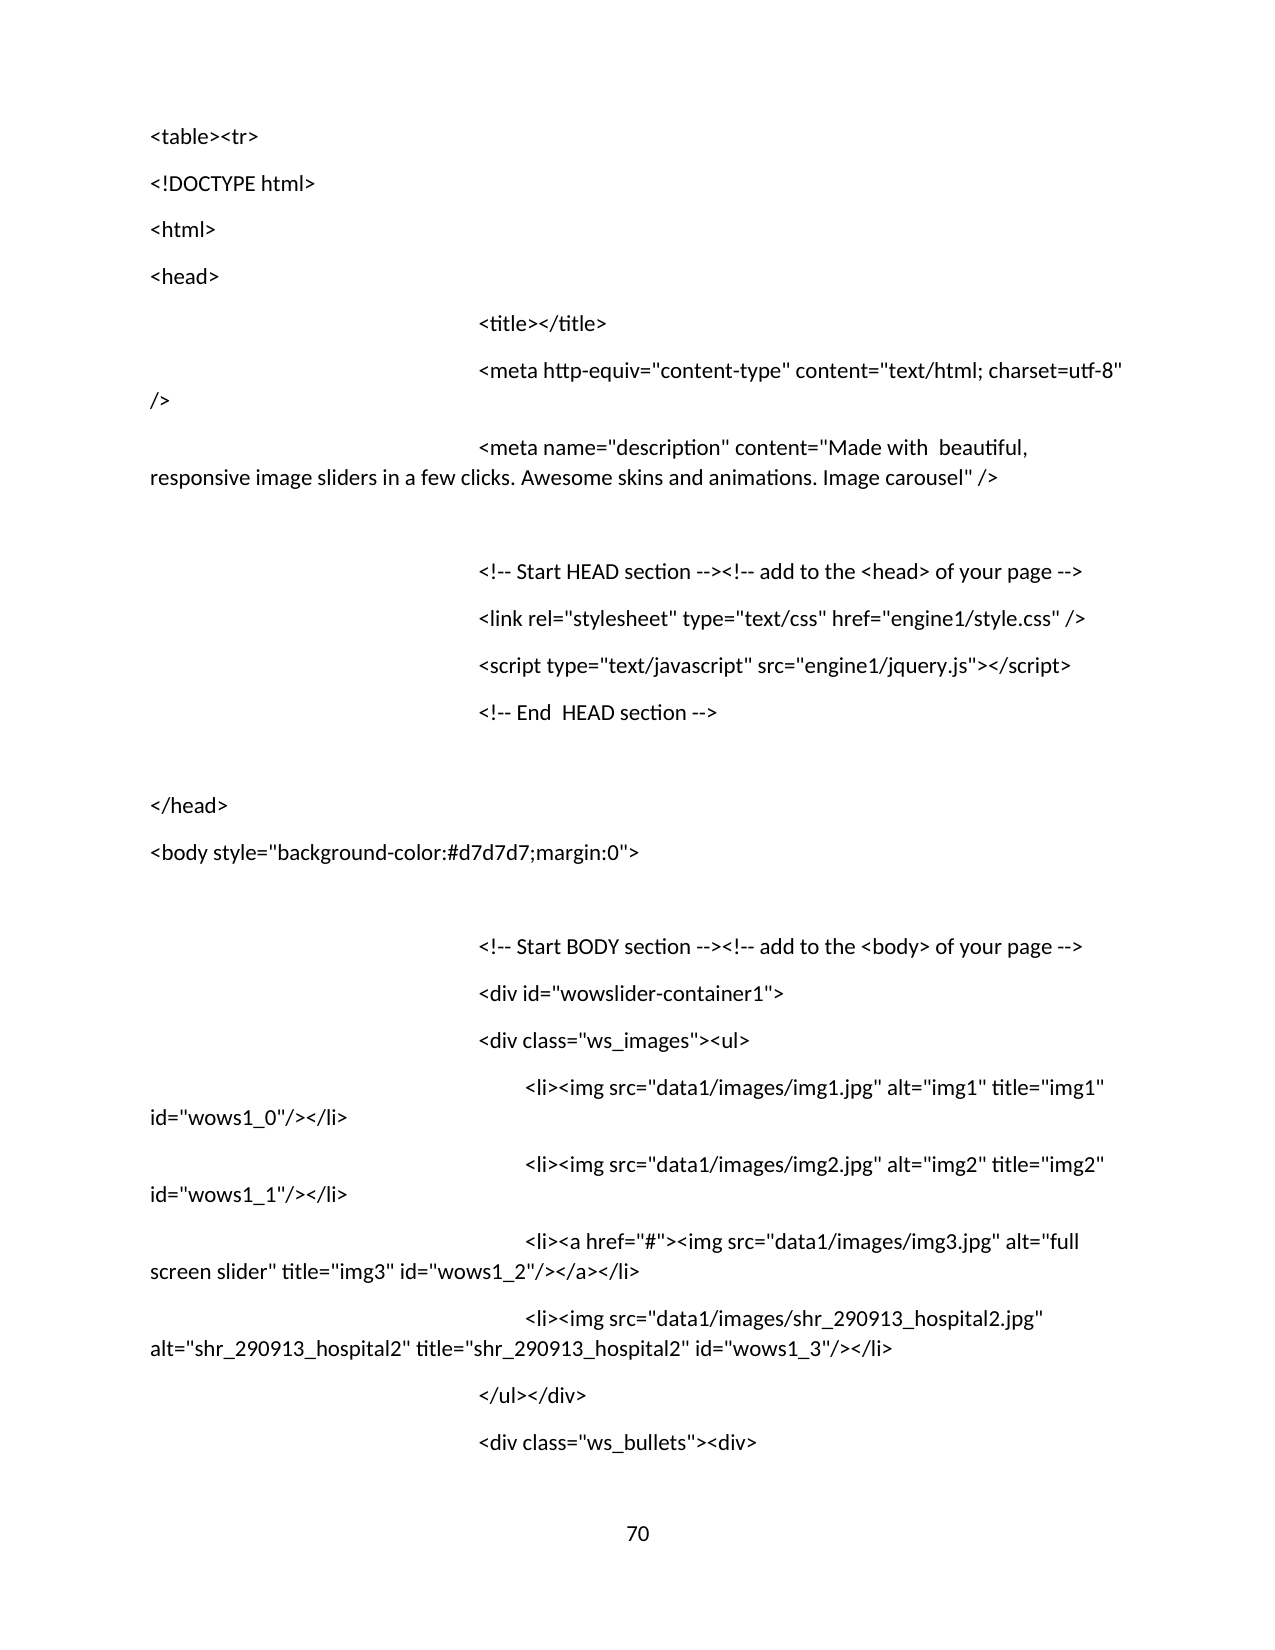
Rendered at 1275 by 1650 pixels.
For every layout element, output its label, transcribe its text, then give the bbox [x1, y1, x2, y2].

text <meta name="description" content="Made with beautiful, responsive image sliders in a few clicks. Awesome skins and animations. Image carousel" /> [150, 433, 1125, 492]
text <head> [150, 262, 1125, 291]
text <html> [150, 216, 1125, 244]
text </head> [150, 792, 1125, 820]
text <div id="wowslider-container1"> [150, 979, 1125, 1007]
text <div class="ws_bullets"><div> [150, 1428, 1125, 1456]
text <li><img src="data1/images/img2.jpg" alt="img2" title="img2" id="wows1_1"/></li> [150, 1150, 1125, 1208]
text <script type="text/javascript" src="engine1/jquery.js"></script> [150, 651, 1125, 679]
text <!-- End HEAD section --> [150, 698, 1125, 726]
text </ul></div> [150, 1381, 1125, 1409]
text <li><img src="data1/images/shr_290913_hospital2.jpg" alt="shr_290913_hospital2" title="shr_290913_hospital2" id="wows1_3"/></li> [150, 1304, 1125, 1362]
text <li><img src="data1/images/img1.jpg" alt="img1" title="img1" id="wows1_0"/></li> [150, 1073, 1125, 1131]
text <!-- Start BODY section --><!-- add to the <body> of your page --> [150, 932, 1125, 960]
text <!-- Start HEAD section --><!-- add to the <head> of your page --> [150, 557, 1125, 585]
text <link rel="stylesheet" type="text/css" href="engine1/style.css" /> [150, 604, 1125, 632]
text <body style="background-color:#d7d7d7;margin:0"> [150, 838, 1125, 867]
text <!DOCTYPE html> [150, 169, 1125, 197]
text <div class="ws_images"><ul> [150, 1026, 1125, 1054]
text <table><tr> [150, 122, 1125, 150]
text <meta http-equiv="content-type" content="text/html; charset=utf-8" /> [150, 356, 1125, 414]
text <title></title> [150, 309, 1125, 337]
text <li><a href="#"><img src="data1/images/img3.jpg" alt="full screen slider" title="img3" id="wows1_2"/></a></li> [150, 1227, 1125, 1285]
